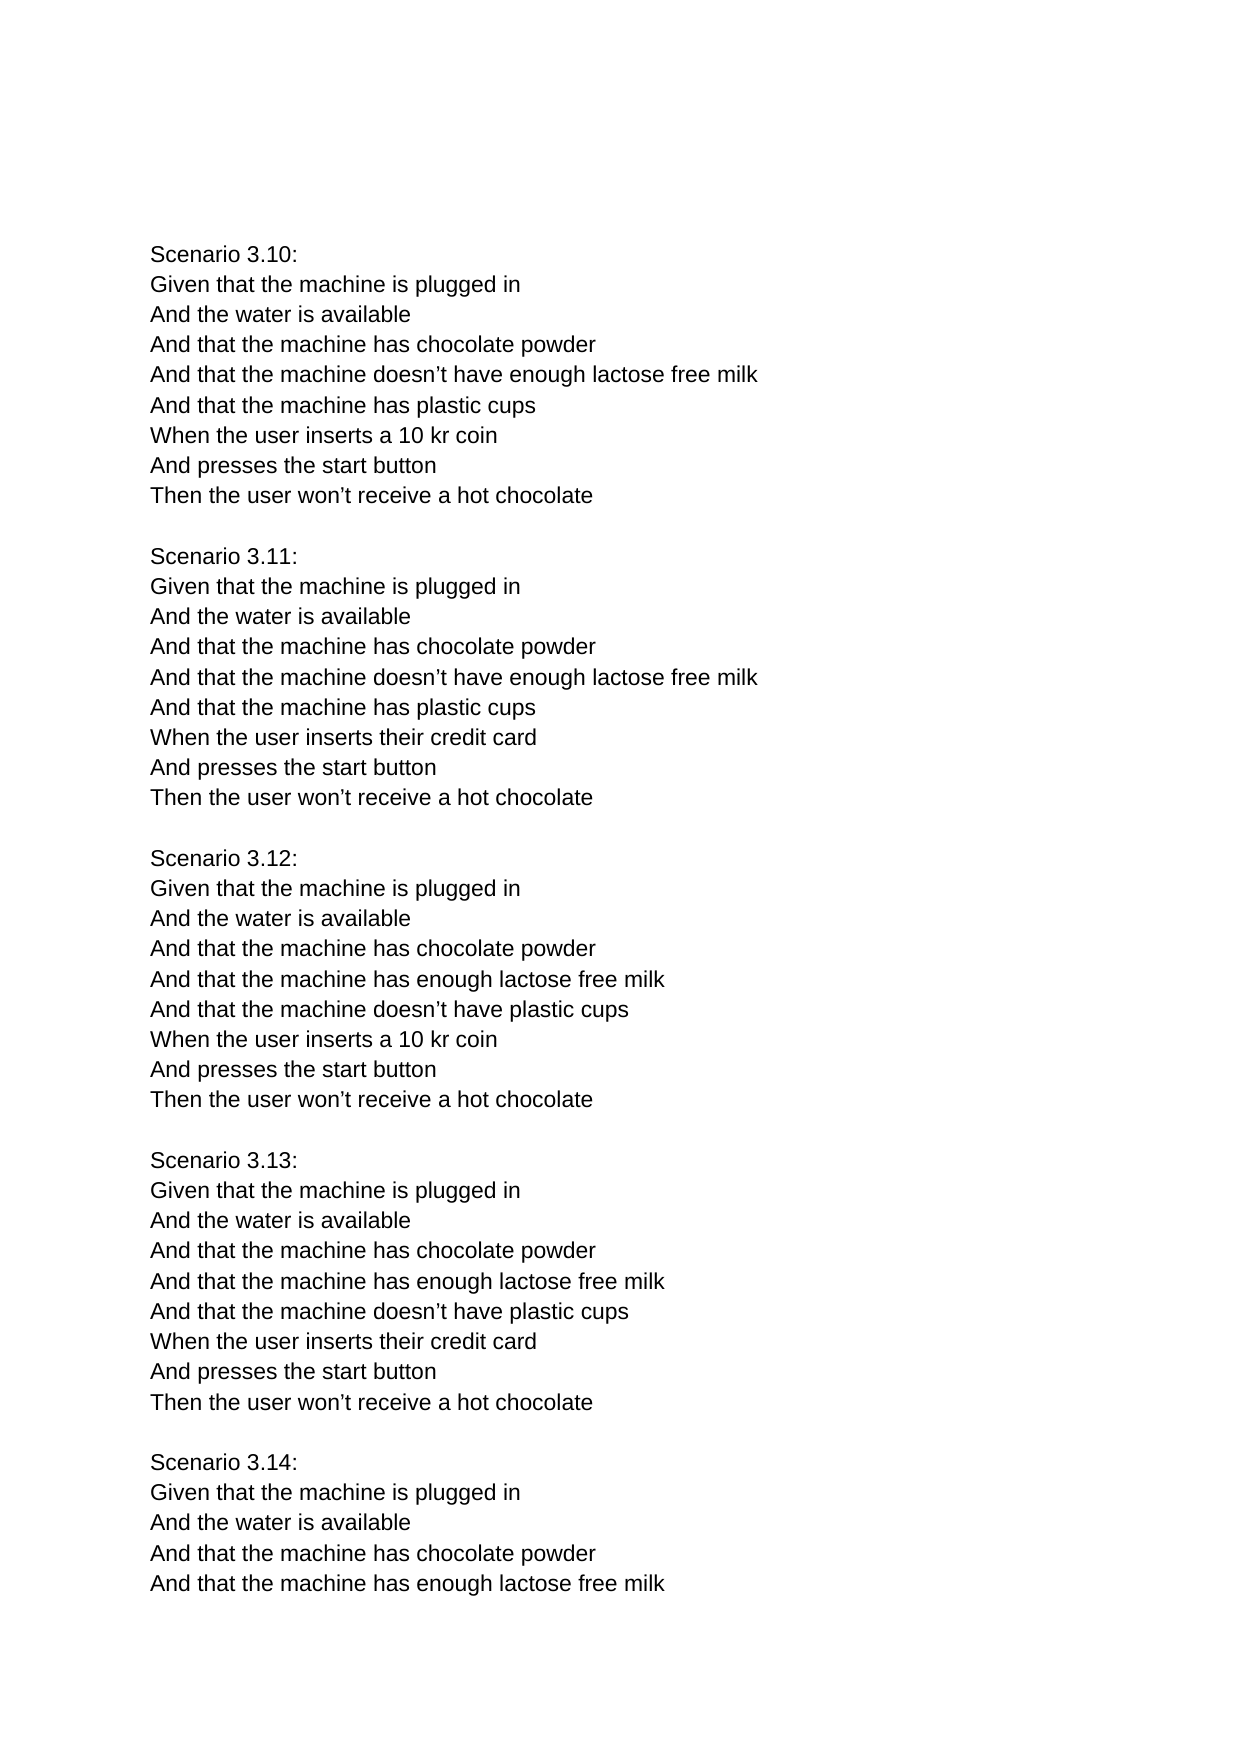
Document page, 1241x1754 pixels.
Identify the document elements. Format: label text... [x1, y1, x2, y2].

text And presses the start button [150, 1056, 1090, 1083]
text And that the machine has chocolate powder [150, 1539, 1090, 1566]
text And that the machine has chocolate powder [150, 331, 1090, 358]
text And the water is available [150, 905, 1090, 932]
text Scenario 3.10: [150, 241, 1090, 267]
text And the water is available [150, 1207, 1090, 1234]
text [150, 361, 1090, 388]
text Scenario 3.12: [150, 845, 1090, 871]
text And the water is available [150, 603, 1090, 629]
text And the water is available [150, 1509, 1090, 1536]
text And presses the start button [150, 754, 1090, 781]
text And the water is available [150, 301, 1090, 327]
text And that the machine has plastic cups [150, 392, 1090, 418]
text Given that the machine is plugged in [150, 1177, 1090, 1203]
text And that the machine has chocolate powder [150, 935, 1090, 962]
text And that the machine doesn’t have plastic cups [150, 1298, 1090, 1324]
text Then the user won’t receive a hot chocolate [150, 1086, 1090, 1113]
text Given that the machine is plugged in [150, 1479, 1090, 1506]
text When the user inserts their credit card [150, 724, 1090, 750]
text Then the user won’t receive a hot chocolate [150, 784, 1090, 811]
text Scenario 3.11: [150, 543, 1090, 569]
text And that the machine has enough lactose free milk [150, 1570, 1090, 1596]
text And that the machine doesn’t have plastic cups [150, 996, 1090, 1022]
text When the user inserts a 10 kr coin [150, 422, 1090, 448]
text Given that the machine is plugged in [150, 573, 1090, 599]
text And that the machine has enough lactose free milk [150, 1268, 1090, 1294]
text And that the machine has chocolate powder [150, 1237, 1090, 1264]
text When the user inserts a 10 kr coin [150, 1026, 1090, 1052]
text And presses the start button [150, 1358, 1090, 1385]
text Then the user won’t receive a hot chocolate [150, 482, 1090, 509]
text And that the machine has plastic cups [150, 694, 1090, 720]
text And that the machine has enough lactose free milk [150, 966, 1090, 992]
text Given that the machine is plugged in [150, 875, 1090, 901]
text When the user inserts their credit card [150, 1328, 1090, 1354]
text Scenario 3.13: [150, 1147, 1090, 1173]
text And that the machine doesn’t have enough lactose free milk [150, 663, 1090, 690]
text Scenario 3.14: [150, 1449, 1090, 1475]
text And presses the start button [150, 452, 1090, 478]
text Then the user won’t receive a hot chocolate [150, 1388, 1090, 1415]
text And that the machine has chocolate powder [150, 633, 1090, 660]
text Given that the machine is plugged in [150, 271, 1090, 297]
